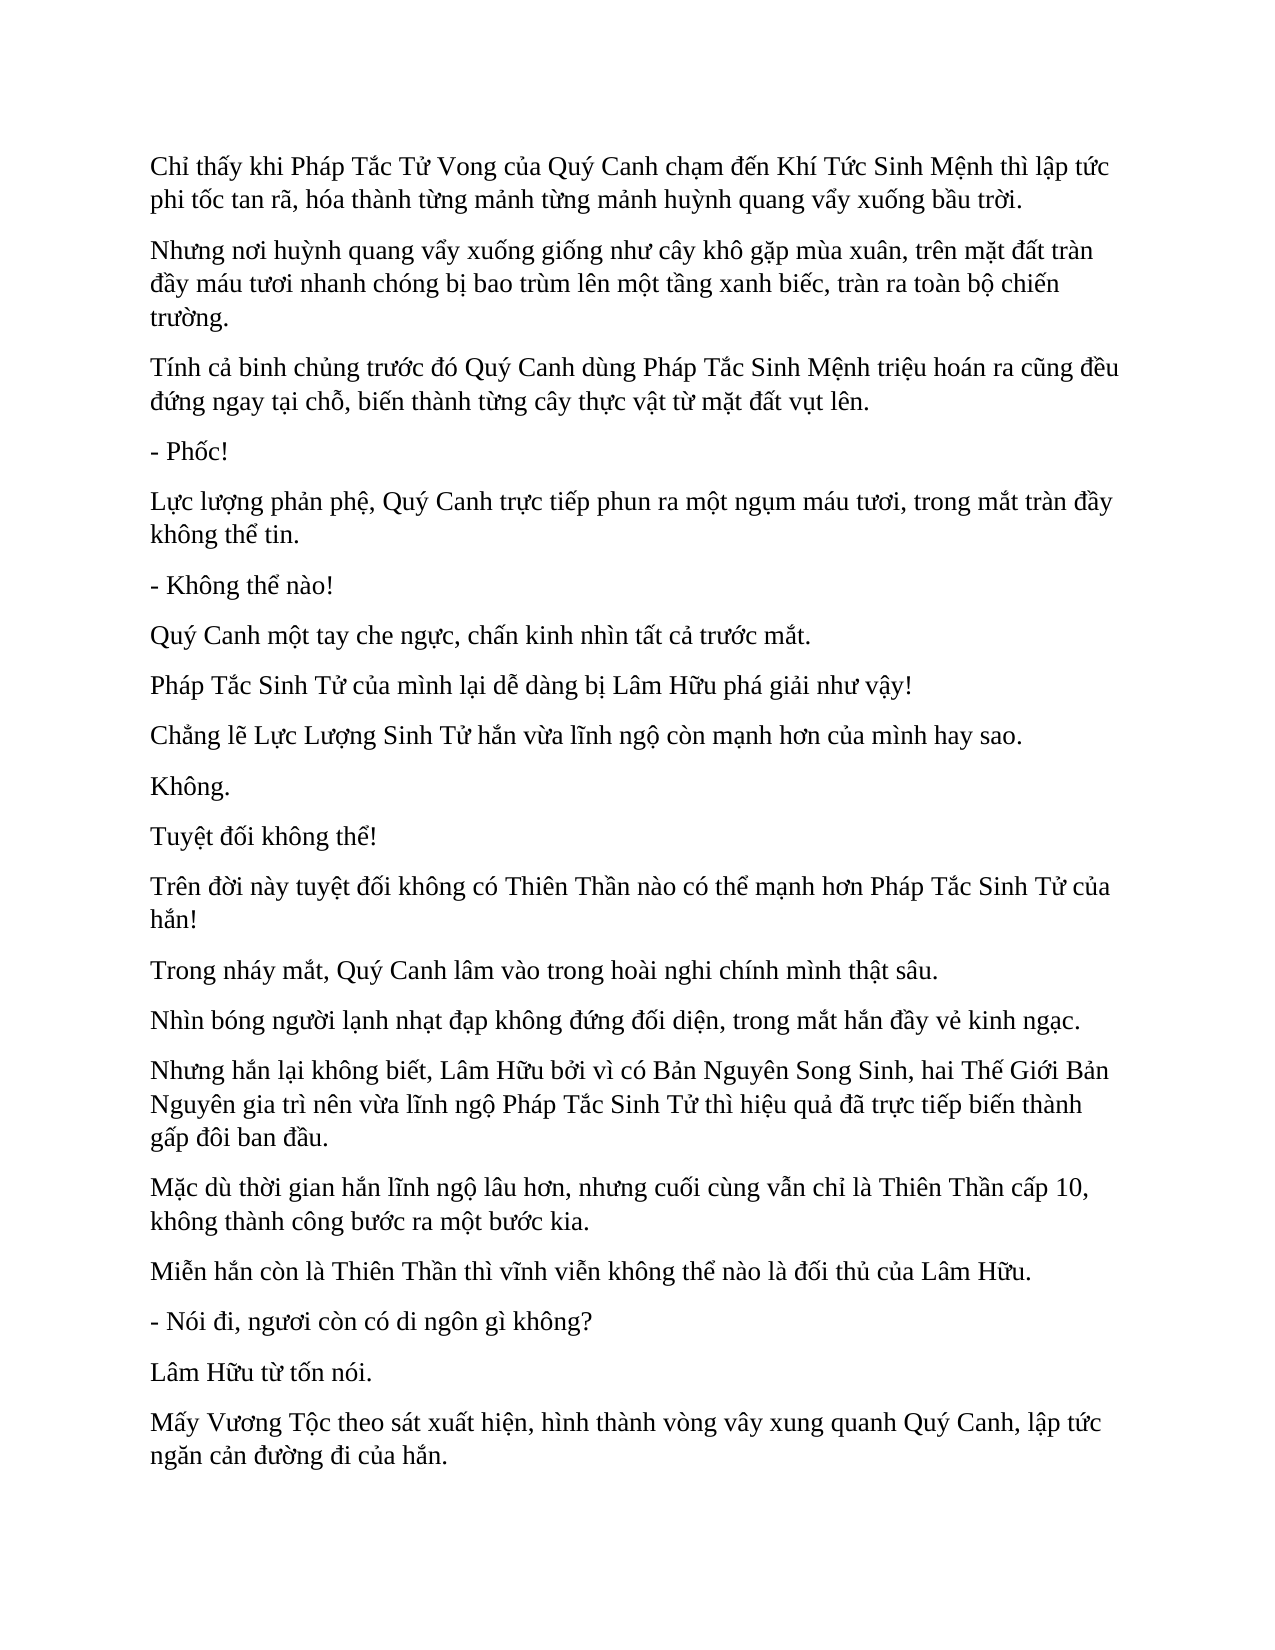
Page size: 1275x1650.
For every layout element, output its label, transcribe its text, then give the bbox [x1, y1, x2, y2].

text Không. [150, 769, 1125, 801]
text Lâm Hữu từ tốn nói. [150, 1356, 1125, 1387]
text - Không thể nào! [150, 569, 1125, 600]
text Tính cả binh chủng trước đó Quý Canh dùng Pháp Tắc Sinh Mệnh triệu hoán ra cũng đều đứng ngay tại chỗ, biến thành từng cây thực vật từ mặt đất vụt lên. [150, 351, 1125, 416]
text Nhìn bóng người lạnh nhạt đạp không đứng đối diện, trong mắt hắn đầy vẻ kinh ngạc. [150, 1004, 1125, 1035]
text Chẳng lẽ Lực Lượng Sinh Tử hắn vừa lĩnh ngộ còn mạnh hơn của mình hay sao. [150, 719, 1125, 751]
text Trong nháy mắt, Quý Canh lâm vào trong hoài nghi chính mình thật sâu. [150, 954, 1125, 985]
text - Phốc! [150, 435, 1125, 466]
text Trên đời này tuyệt đối không có Thiên Thần nào có thể mạnh hơn Pháp Tắc Sinh Tử của hắn! [150, 870, 1125, 935]
text Miễn hắn còn là Thiên Thần thì vĩnh viễn không thể nào là đối thủ của Lâm Hữu. [150, 1255, 1125, 1286]
text Nhưng nơi huỳnh quang vẩy xuống giống như cây khô gặp mùa xuân, trên mặt đất tràn đầy máu tươi nhanh chóng bị bao trùm lên một tầng xanh biếc, tràn ra toàn bộ chiến trường. [150, 234, 1125, 332]
text Lực lượng phản phệ, Quý Canh trực tiếp phun ra một ngụm máu tươi, trong mắt tràn đầy không thể tin. [150, 485, 1125, 550]
text Quý Canh một tay che ngực, chấn kinh nhìn tất cả trước mắt. [150, 619, 1125, 650]
text Tuyệt đối không thể! [150, 820, 1125, 851]
text Nhưng hắn lại không biết, Lâm Hữu bởi vì có Bản Nguyên Song Sinh, hai Thế Giới Bản Nguyên gia trì nên vừa lĩnh ngộ Pháp Tắc Sinh Tử thì hiệu quả đã trực tiếp biến thành gấp đôi ban đầu. [150, 1054, 1125, 1152]
text Mặc dù thời gian hắn lĩnh ngộ lâu hơn, nhưng cuối cùng vẫn chỉ là Thiên Thần cấp 10, không thành công bước ra một bước kia. [150, 1171, 1125, 1236]
text - Nói đi, ngươi còn có di ngôn gì không? [150, 1305, 1125, 1337]
text Pháp Tắc Sinh Tử của mình lại dễ dàng bị Lâm Hữu phá giải như vậy! [150, 669, 1125, 700]
text Chỉ thấy khi Pháp Tắc Tử Vong của Quý Canh chạm đến Khí Tức Sinh Mệnh thì lập tức phi tốc tan rã, hóa thành từng mảnh từng mảnh huỳnh quang vẩy xuống bầu trời. [150, 150, 1125, 215]
text Mấy Vương Tộc theo sát xuất hiện, hình thành vòng vây xung quanh Quý Canh, lập tức ngăn cản đường đi của hắn. [150, 1406, 1125, 1471]
